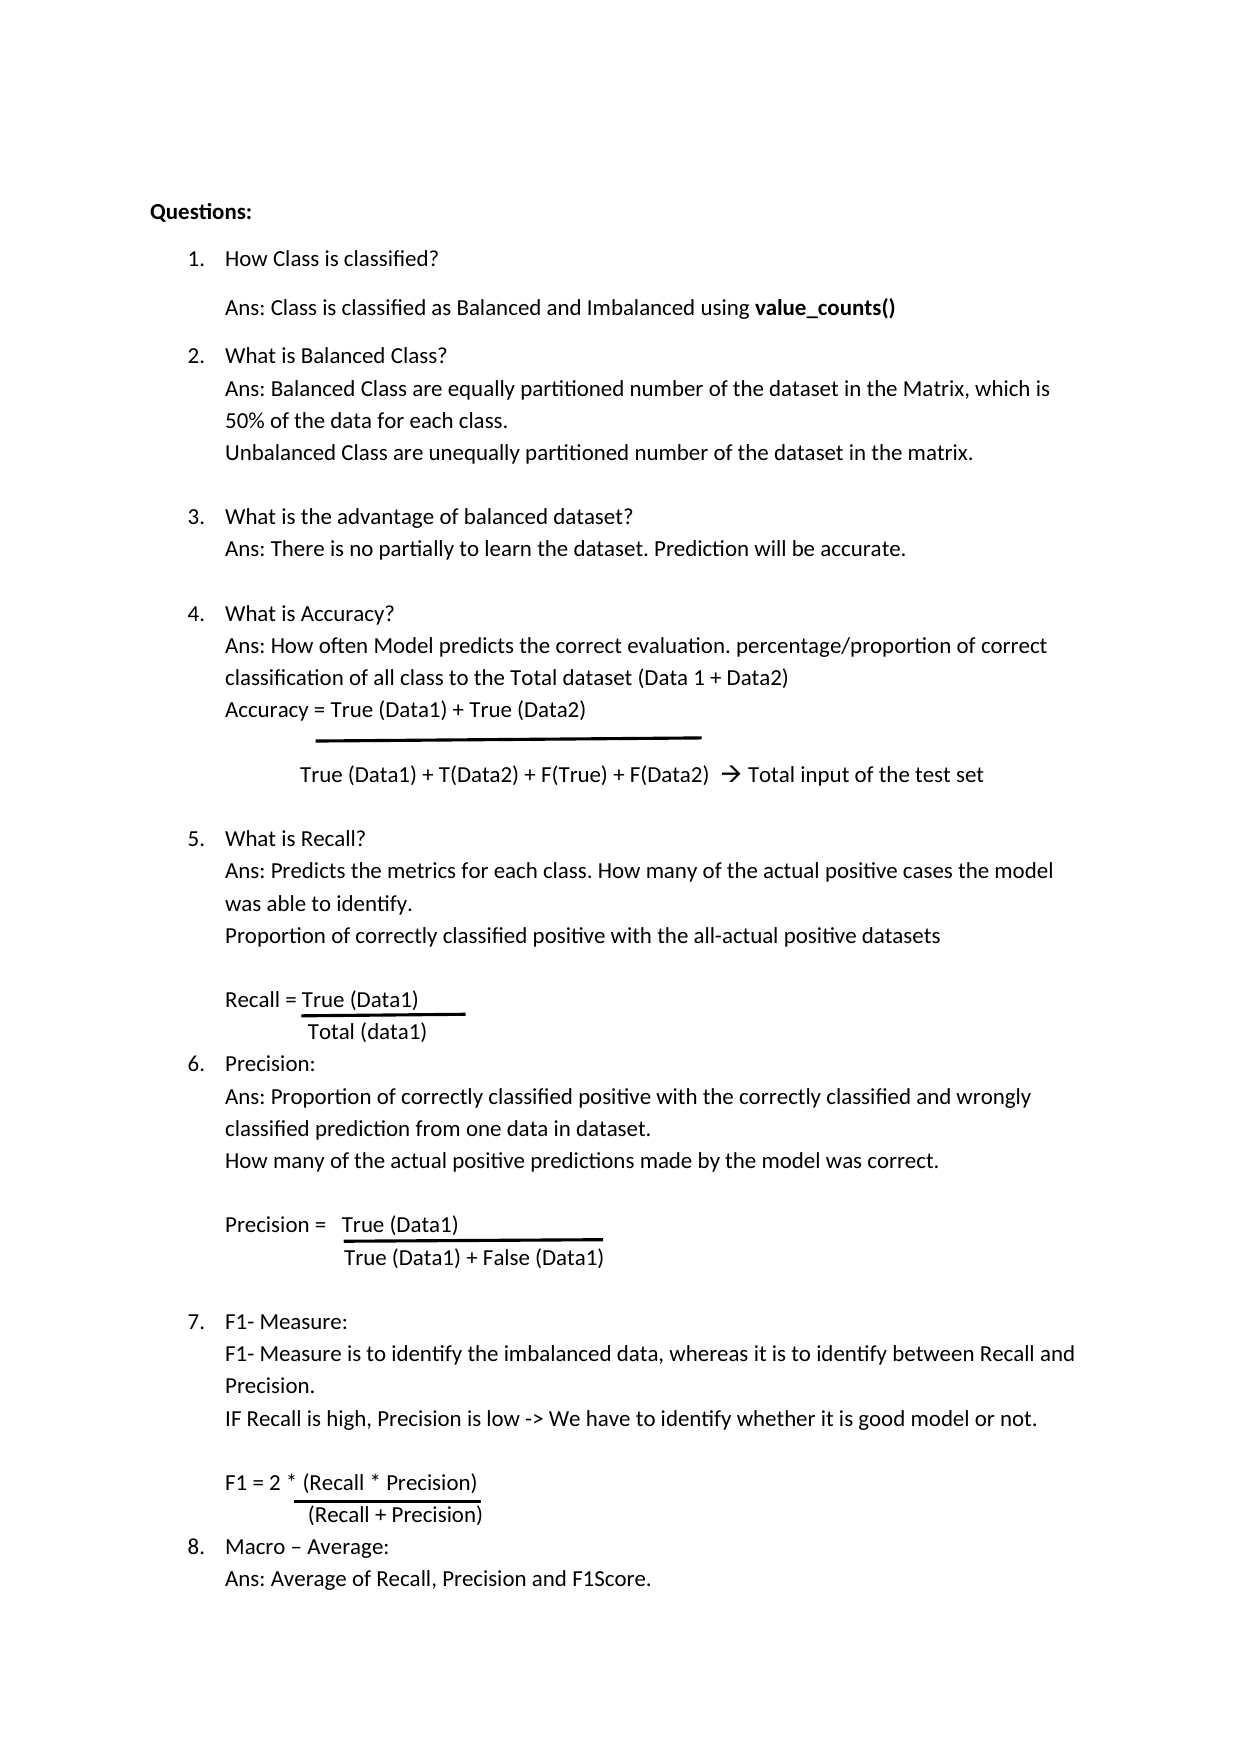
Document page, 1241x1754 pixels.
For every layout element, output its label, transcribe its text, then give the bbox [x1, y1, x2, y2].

list Ans: How often Model predicts the correct evaluation. percentage/proportion of correct classification of all class to the Total dataset (Data 1 + Data2) [225, 631, 1090, 691]
list What is Recall? [187, 824, 1090, 852]
list F1- Measure: [187, 1307, 1090, 1335]
list Accuracy = True (Data1) + True (Data2) [225, 696, 1090, 723]
list Proportion of correctly classified positive with the all-actual positive datasets [225, 921, 1090, 949]
list True (Data1) + False (Data1) [225, 1243, 1090, 1271]
list How Class is classified? [187, 244, 1090, 272]
list Total (data1) [225, 1017, 1090, 1045]
list Ans: Proportion of correctly classified positive with the correctly classified and wrongly classified prediction from one data in dataset. [225, 1082, 1090, 1142]
list (Recall + Precision) [225, 1500, 1090, 1528]
list F1 = 2 * (Recall * Precision) [225, 1468, 1090, 1496]
list How many of the actual positive predictions made by the model was correct. [225, 1146, 1090, 1174]
list IF Recall is high, Precision is low -> We have to identify whether it is good model or not. [225, 1404, 1090, 1432]
list Recall = True (Data1) [225, 985, 1090, 1013]
list What is the advantage of balanced dataset? [187, 502, 1090, 530]
list Ans: There is no partially to learn the dataset. Prediction will be accurate. [225, 534, 1090, 563]
list Macro – Average: [187, 1532, 1090, 1560]
text Ans: Class is classified as Balanced and Imbalanced using value_counts() [225, 293, 1090, 321]
list Precision: [187, 1049, 1090, 1078]
list Ans: Predicts the metrics for each class. How many of the actual positive cases the model was able to identify. [225, 856, 1090, 917]
text Questions: [150, 197, 1090, 225]
list True (Data1) + T(Data2) + F(True) + F(Data2) Total input of the test set [225, 760, 1090, 788]
list What is Balanced Class? [187, 341, 1090, 369]
list Ans: Balanced Class are equally partitioned number of the dataset in the Matrix, which is 50% of the data for each class. [225, 374, 1090, 434]
list Ans: Average of Recall, Precision and F1Score. [225, 1564, 1090, 1593]
list What is Accuracy? [187, 599, 1090, 627]
list F1- Measure is to identify the imbalanced data, whereas it is to identify between Recall and Precision. [225, 1339, 1090, 1399]
list Precision = True (Data1) [225, 1211, 1090, 1238]
list Unbalanced Class are unequally partitioned number of the dataset in the matrix. [225, 438, 1090, 466]
